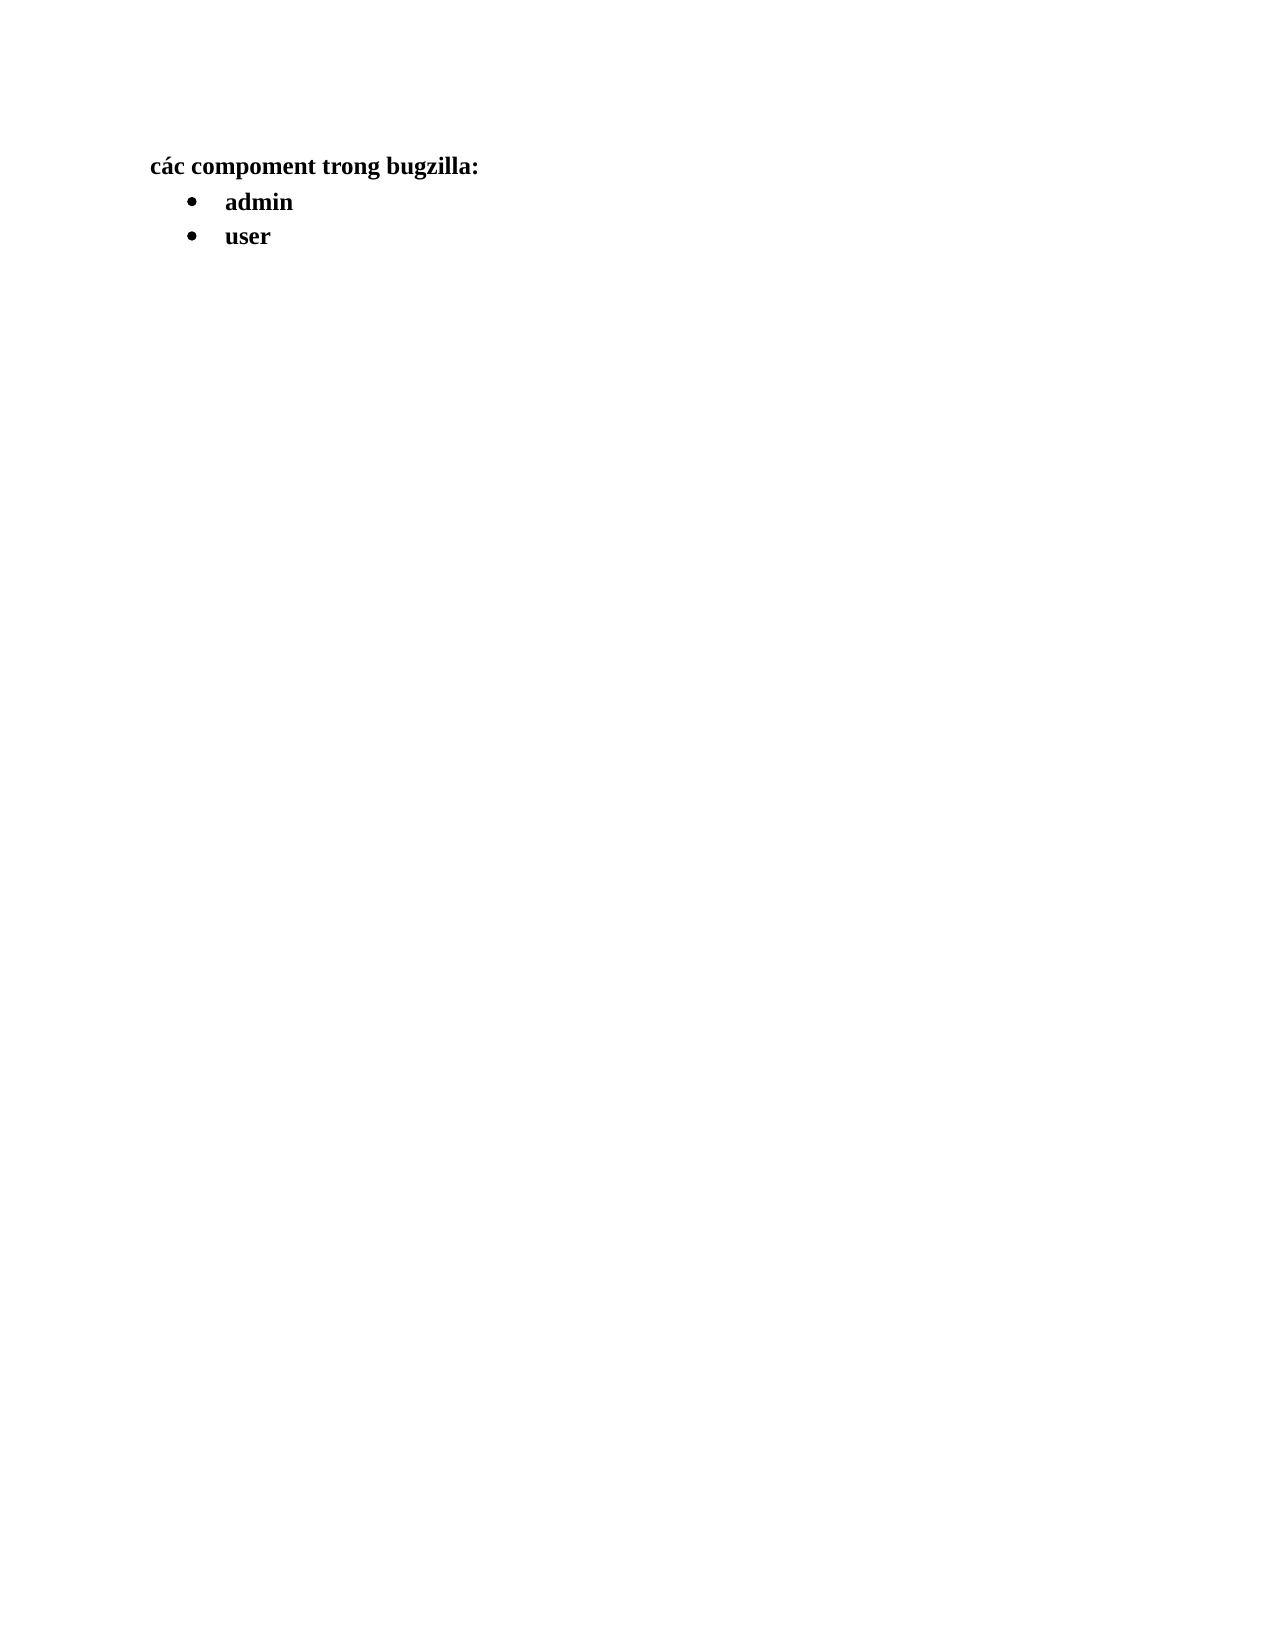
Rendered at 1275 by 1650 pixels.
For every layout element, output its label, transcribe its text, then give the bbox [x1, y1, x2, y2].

list user [187, 221, 1125, 250]
text các compoment trong bugzilla: [150, 151, 1125, 180]
list admin [187, 187, 1125, 216]
